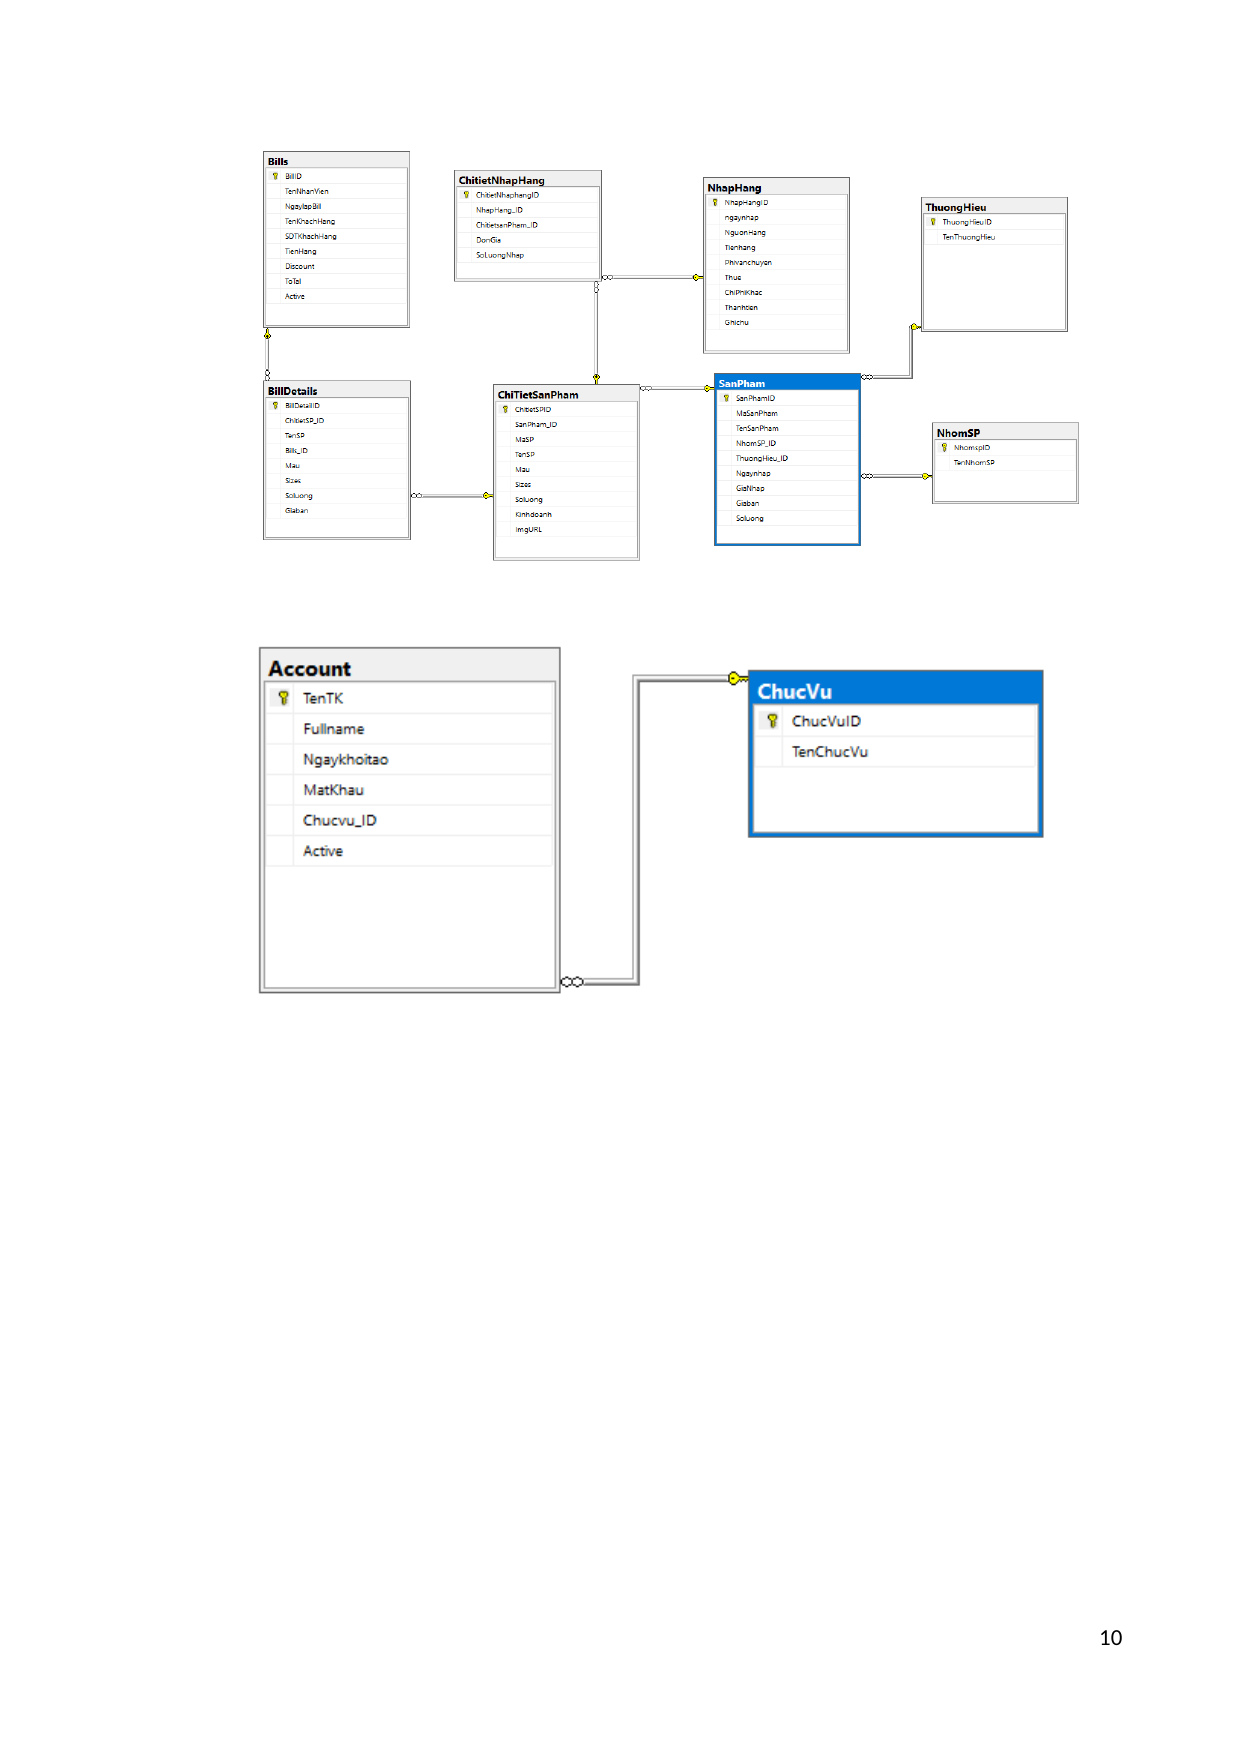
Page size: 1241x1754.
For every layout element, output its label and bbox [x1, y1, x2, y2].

picture [206, 147, 1123, 567]
picture [206, 568, 1123, 1079]
